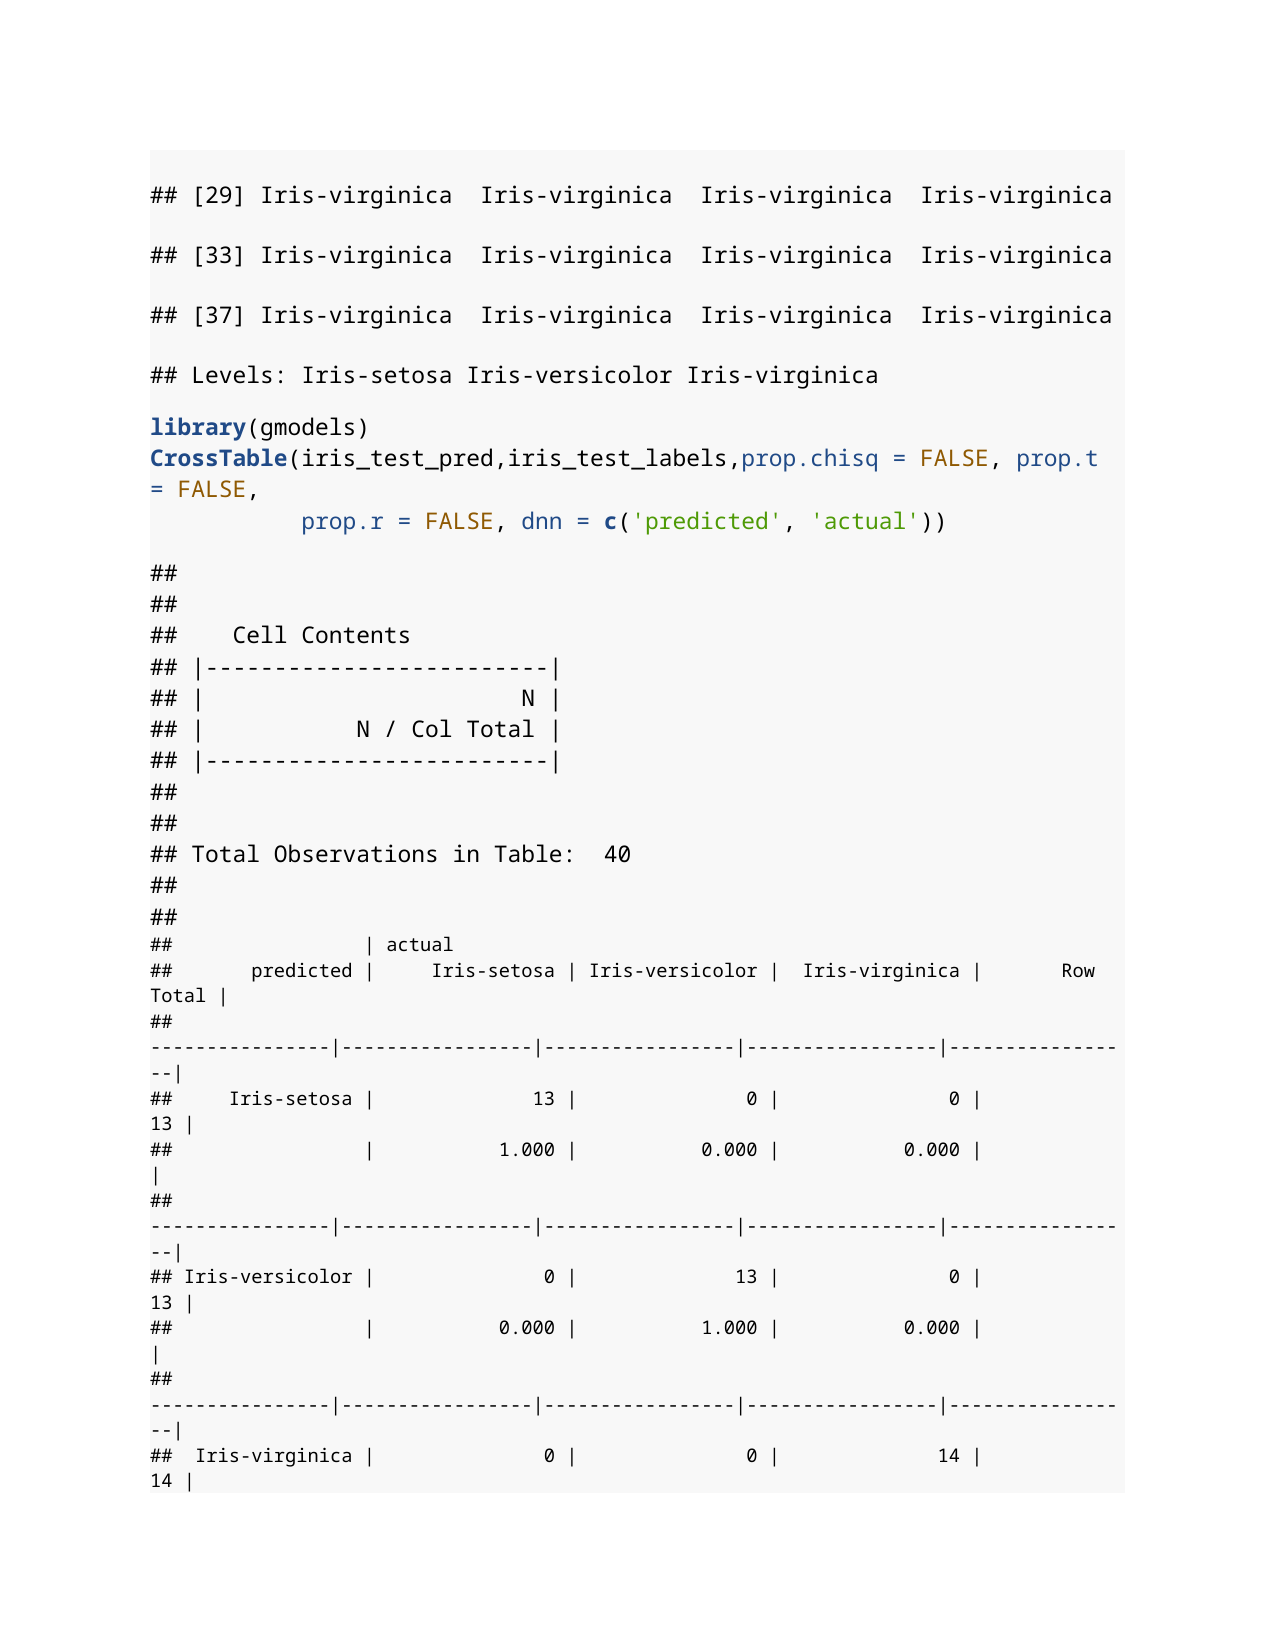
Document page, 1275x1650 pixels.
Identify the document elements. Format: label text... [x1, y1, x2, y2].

text library(gmodels) CrossTable(iris_test_pred,iris_test_labels,prop.chisq = FALSE, prop.t = FALSE, prop.r = FALSE, dnn = c('predicted', 'actual')) [150, 411, 1125, 536]
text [150, 150, 1125, 390]
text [150, 557, 1125, 1493]
